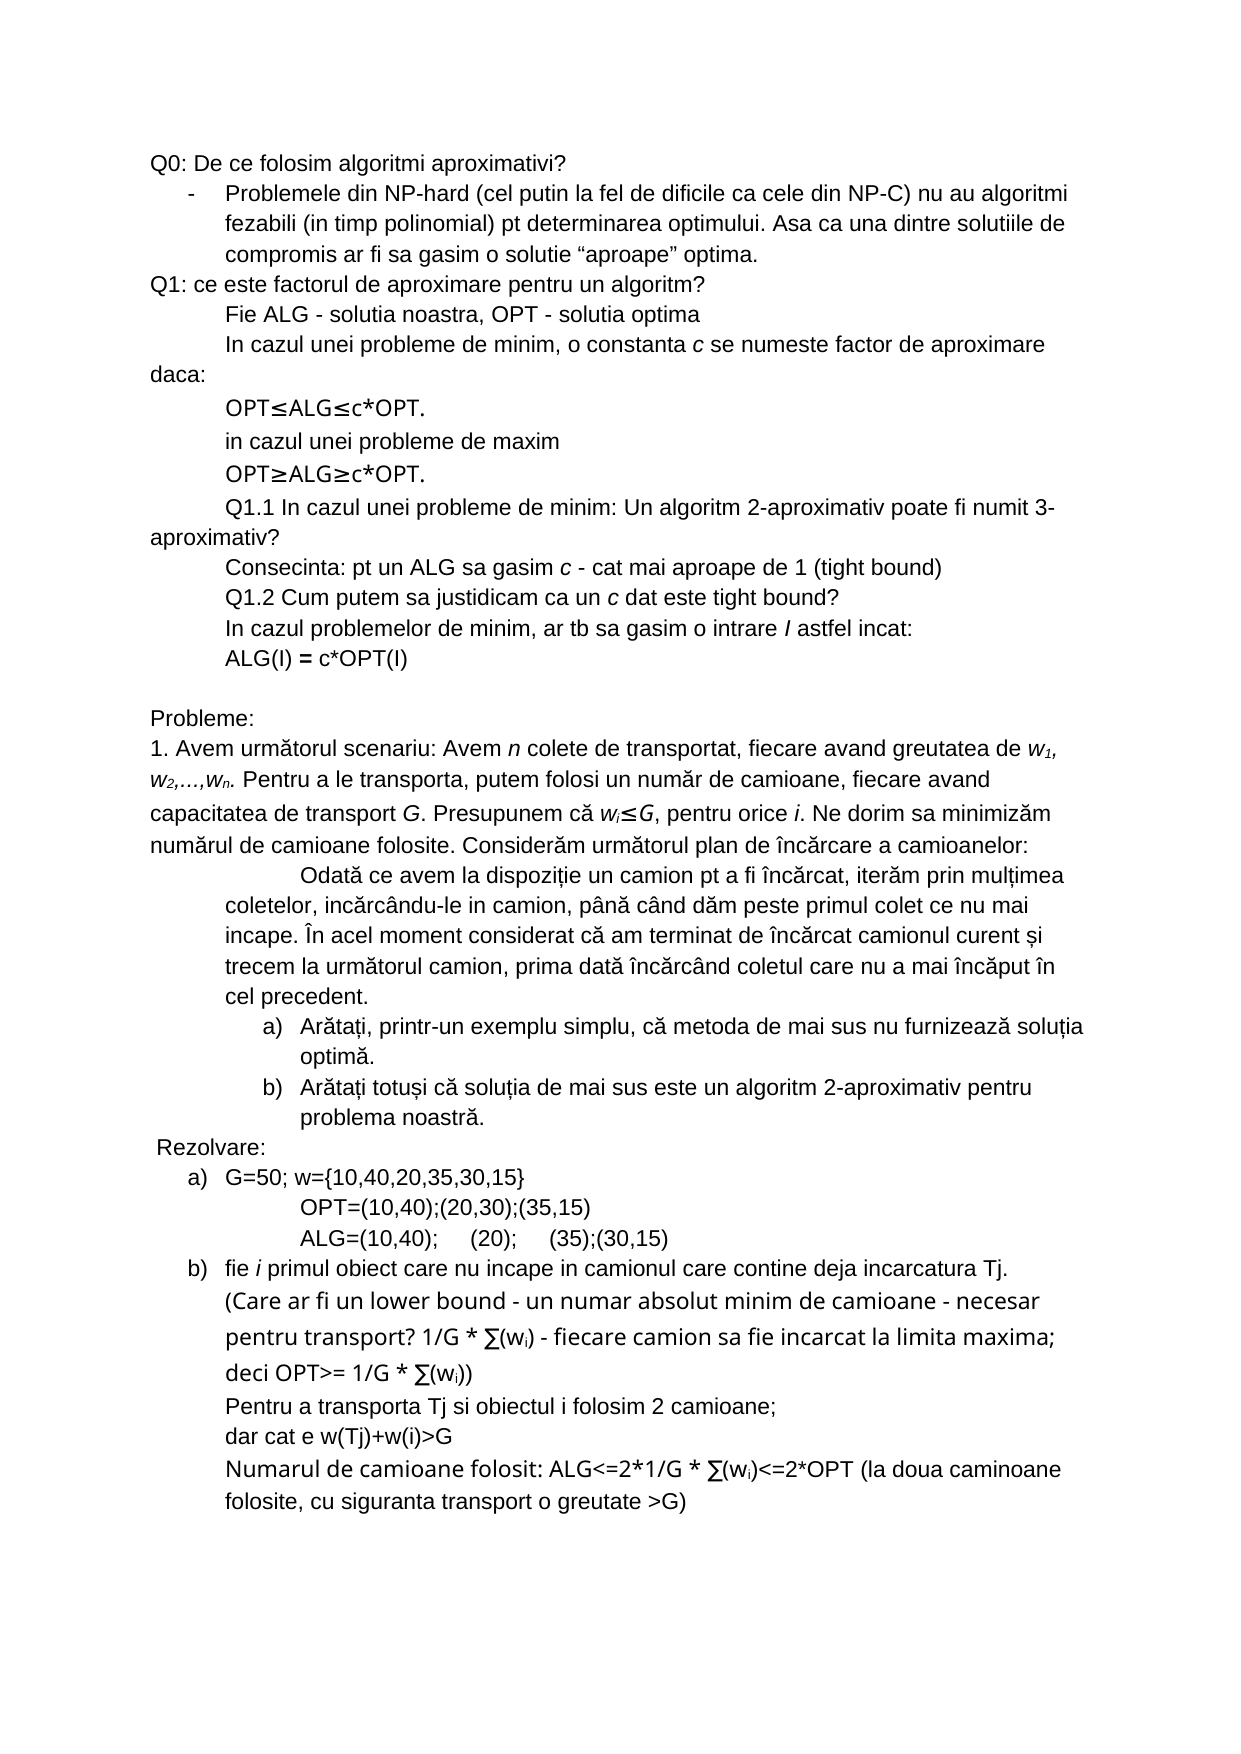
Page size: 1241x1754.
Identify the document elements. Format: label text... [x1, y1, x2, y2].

text OPT≤ALG≤c*OPT. [150, 392, 1090, 423]
text dar cat e w(Tj)+w(i)>G [225, 1423, 1090, 1449]
text Pentru a transporta Tj si obiectul i folosim 2 camioane; [225, 1393, 1090, 1419]
text ALG(I) = c*OPT(I) [150, 645, 1090, 671]
text Fie ALG - solutia noastra, OPT - solutia optima [150, 301, 1090, 327]
list fie i primul obiect care nu incape in camionul care contine deja incarcatura Tj. [187, 1255, 1090, 1281]
text (Care ar fi un lower bound - un numar absolut minim de camioane - necesar pentru transport? 1/G * ∑(wi) - fiecare camion sa fie incarcat la limita maxima; deci OPT>= 1/G * ∑(wi)) [225, 1285, 1090, 1388]
list Arătați, printr-un exemplu simplu, că metoda de mai sus nu furnizează soluția optimă. [262, 1013, 1090, 1069]
text In cazul problemelor de minim, ar tb sa gasim o intrare I astfel incat: [150, 614, 1090, 641]
text Rezolvare: [150, 1134, 1090, 1160]
text Consecinta: pt un ALG sa gasim c - cat mai aproape de 1 (tight bound) [150, 554, 1090, 581]
text Probleme: 1. Avem următorul scenariu: Avem n colete de transportat, fiecare avand greutatea de w1, w2,...,wn. Pentru a le transporta, putem folosi un număr de camioane, fiecare avand capacitatea de transport G. Presupunem că wi≤G, pentru orice i. Ne dorim sa minimizăm numărul de camioane folosite. Considerăm următorul plan de încărcare a camioanelor: [150, 705, 1090, 858]
text Numarul de camioane folosit: ALG<=2*1/G * ∑(wi)<=2*OPT (la doua caminoane folosite, cu siguranta transport o greutate >G) [225, 1453, 1090, 1514]
text OPT≥ALG≥c*OPT. [150, 458, 1090, 489]
text Odată ce avem la dispoziție un camion pt a fi încărcat, iterăm prin mulțimea coletelor, incărcându-le in camion, până când dăm peste primul colet ce nu mai incape. În acel moment considerat că am terminat de încărcat camionul curent și trecem la următorul camion, prima dată încărcând coletul care nu a mai încăput în cel precedent. [225, 862, 1090, 1009]
text in cazul unei probleme de maxim [150, 428, 1090, 454]
text OPT=(10,40);(20,30);(35,15) [225, 1194, 1090, 1221]
list G=50; w={10,40,20,35,30,15} [187, 1164, 1090, 1190]
list Problemele din NP-hard (cel putin la fel de dificile ca cele din NP-C) nu au algoritmi fezabili (in timp polinomial) pt determinarea optimului. Asa ca una dintre solutiile de compromis ar fi sa gasim o solutie “aproape” optima. [187, 180, 1090, 267]
text Q0: De ce folosim algoritmi aproximativi? [150, 150, 1090, 176]
text In cazul unei probleme de minim, o constanta c se numeste factor de aproximare daca: [150, 331, 1090, 388]
text ALG=(10,40); (20); (35);(30,15) [225, 1224, 1090, 1251]
list Arătați totuși că soluția de mai sus este un algoritm 2-aproximativ pentru problema noastră. [262, 1073, 1090, 1130]
text Q1.1 In cazul unei probleme de minim: Un algoritm 2-aproximativ poate fi numit 3-aproximativ? [150, 494, 1090, 550]
text Q1: ce este factorul de aproximare pentru un algoritm? [150, 271, 1090, 297]
text Q1.2 Cum putem sa justidicam ca un c dat este tight bound? [150, 584, 1090, 611]
